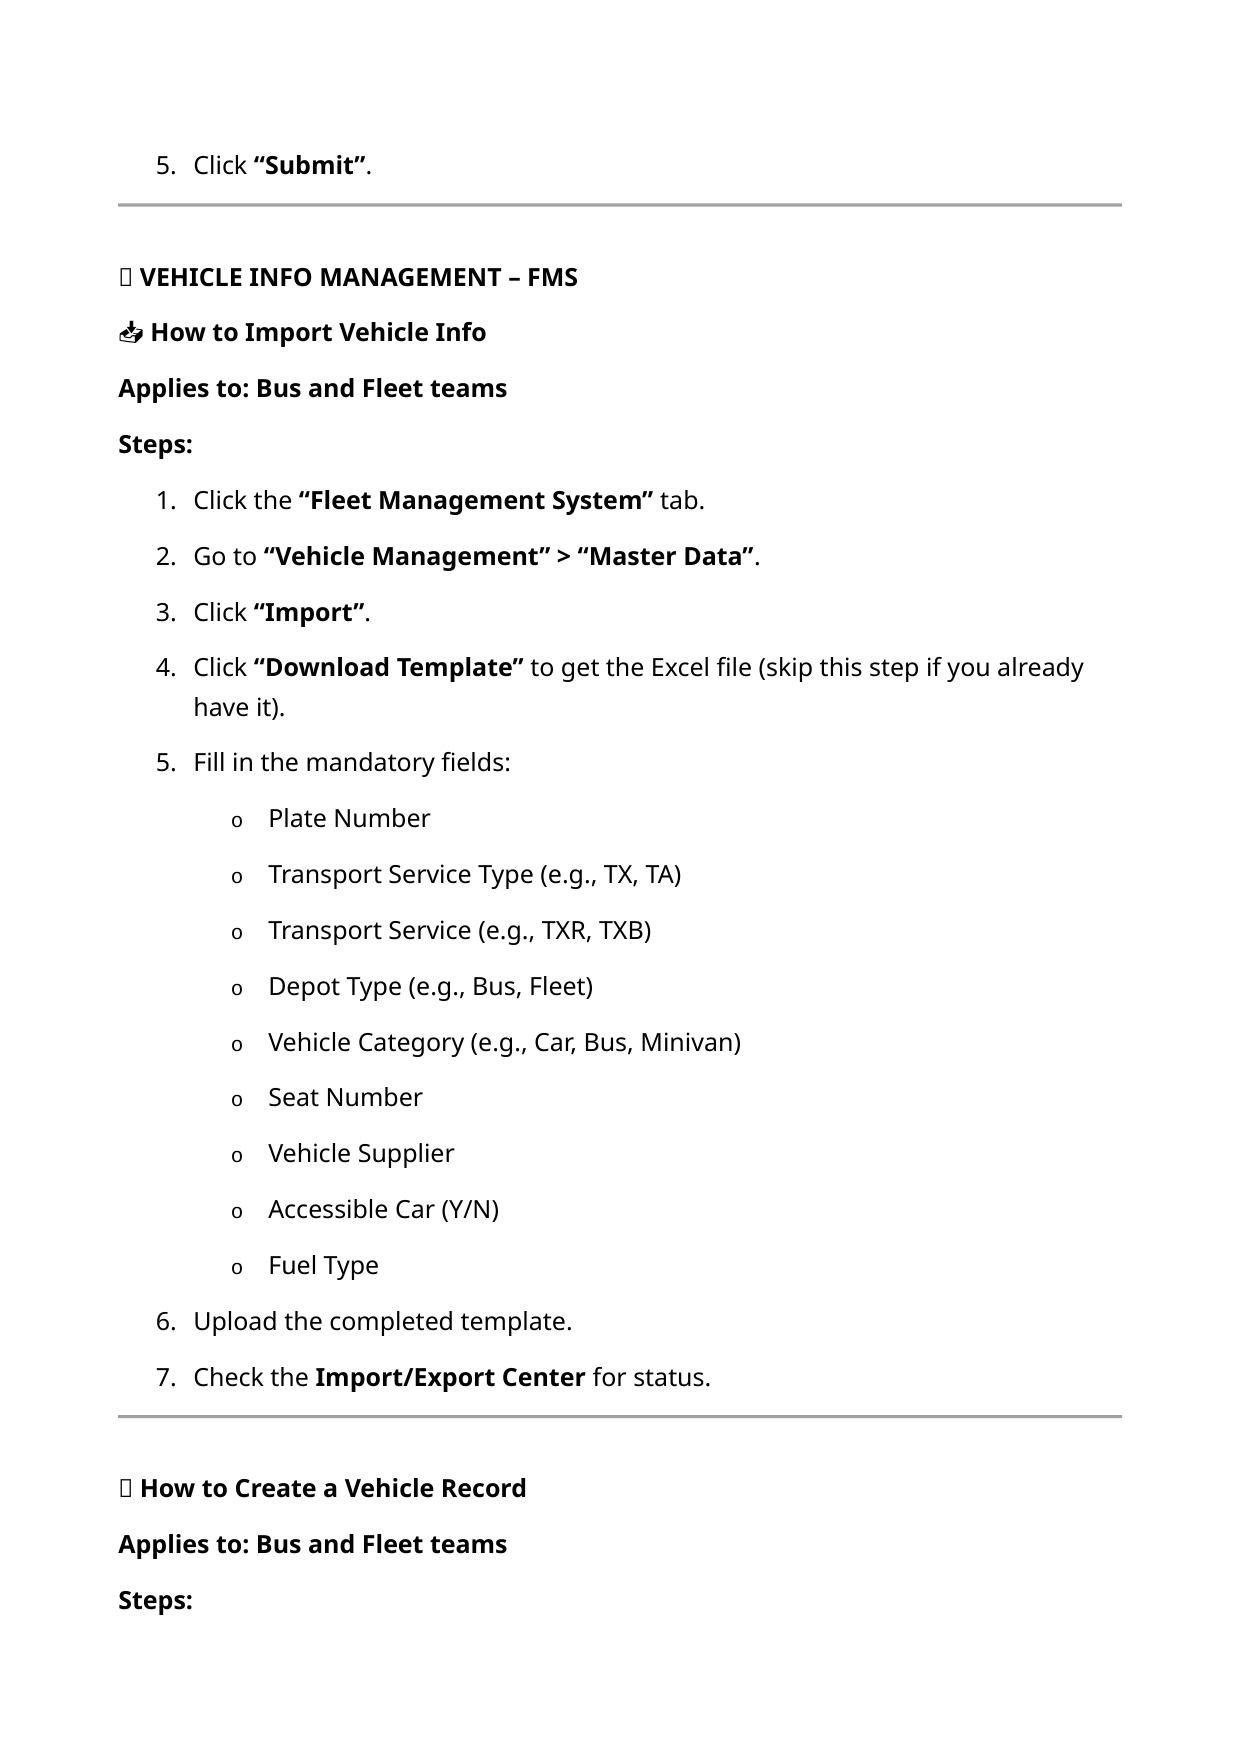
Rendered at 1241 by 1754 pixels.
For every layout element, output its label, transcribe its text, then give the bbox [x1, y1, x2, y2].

list Fill in the mandatory fields: [156, 745, 1122, 779]
list Click “Submit”. [156, 148, 1122, 182]
text Steps: [118, 427, 1122, 461]
list Click “Download Template” to get the Excel file (skip this step if you already have it). [156, 650, 1122, 723]
list Vehicle Supplier [231, 1136, 1122, 1170]
text Steps: [118, 1583, 1122, 1617]
list Seat Number [231, 1080, 1122, 1114]
text Applies to: Bus and Fleet teams [118, 1527, 1122, 1561]
list Check the Import/Export Center for status. [156, 1359, 1122, 1393]
list Vehicle Category (e.g., Car, Bus, Minivan) [231, 1024, 1122, 1058]
text Applies to: Bus and Fleet teams [118, 371, 1122, 405]
text 🚐 VEHICLE INFO MANAGEMENT – FMS [118, 259, 1122, 293]
list Transport Service (e.g., TXR, TXB) [231, 913, 1122, 947]
list Click “Import”. [156, 594, 1122, 628]
list Upload the completed template. [156, 1303, 1122, 1337]
list Transport Service Type (e.g., TX, TA) [231, 857, 1122, 891]
list Click the “Fleet Management System” tab. [156, 483, 1122, 517]
text ➕ How to Create a Vehicle Record [118, 1471, 1122, 1505]
list Accessible Car (Y/N) [231, 1192, 1122, 1226]
list Plate Number [231, 801, 1122, 835]
list Depot Type (e.g., Bus, Fleet) [231, 968, 1122, 1002]
list Go to “Vehicle Management” > “Master Data”. [156, 538, 1122, 572]
list Fuel Type [231, 1248, 1122, 1282]
text 📥 How to Import Vehicle Info [118, 315, 1122, 349]
